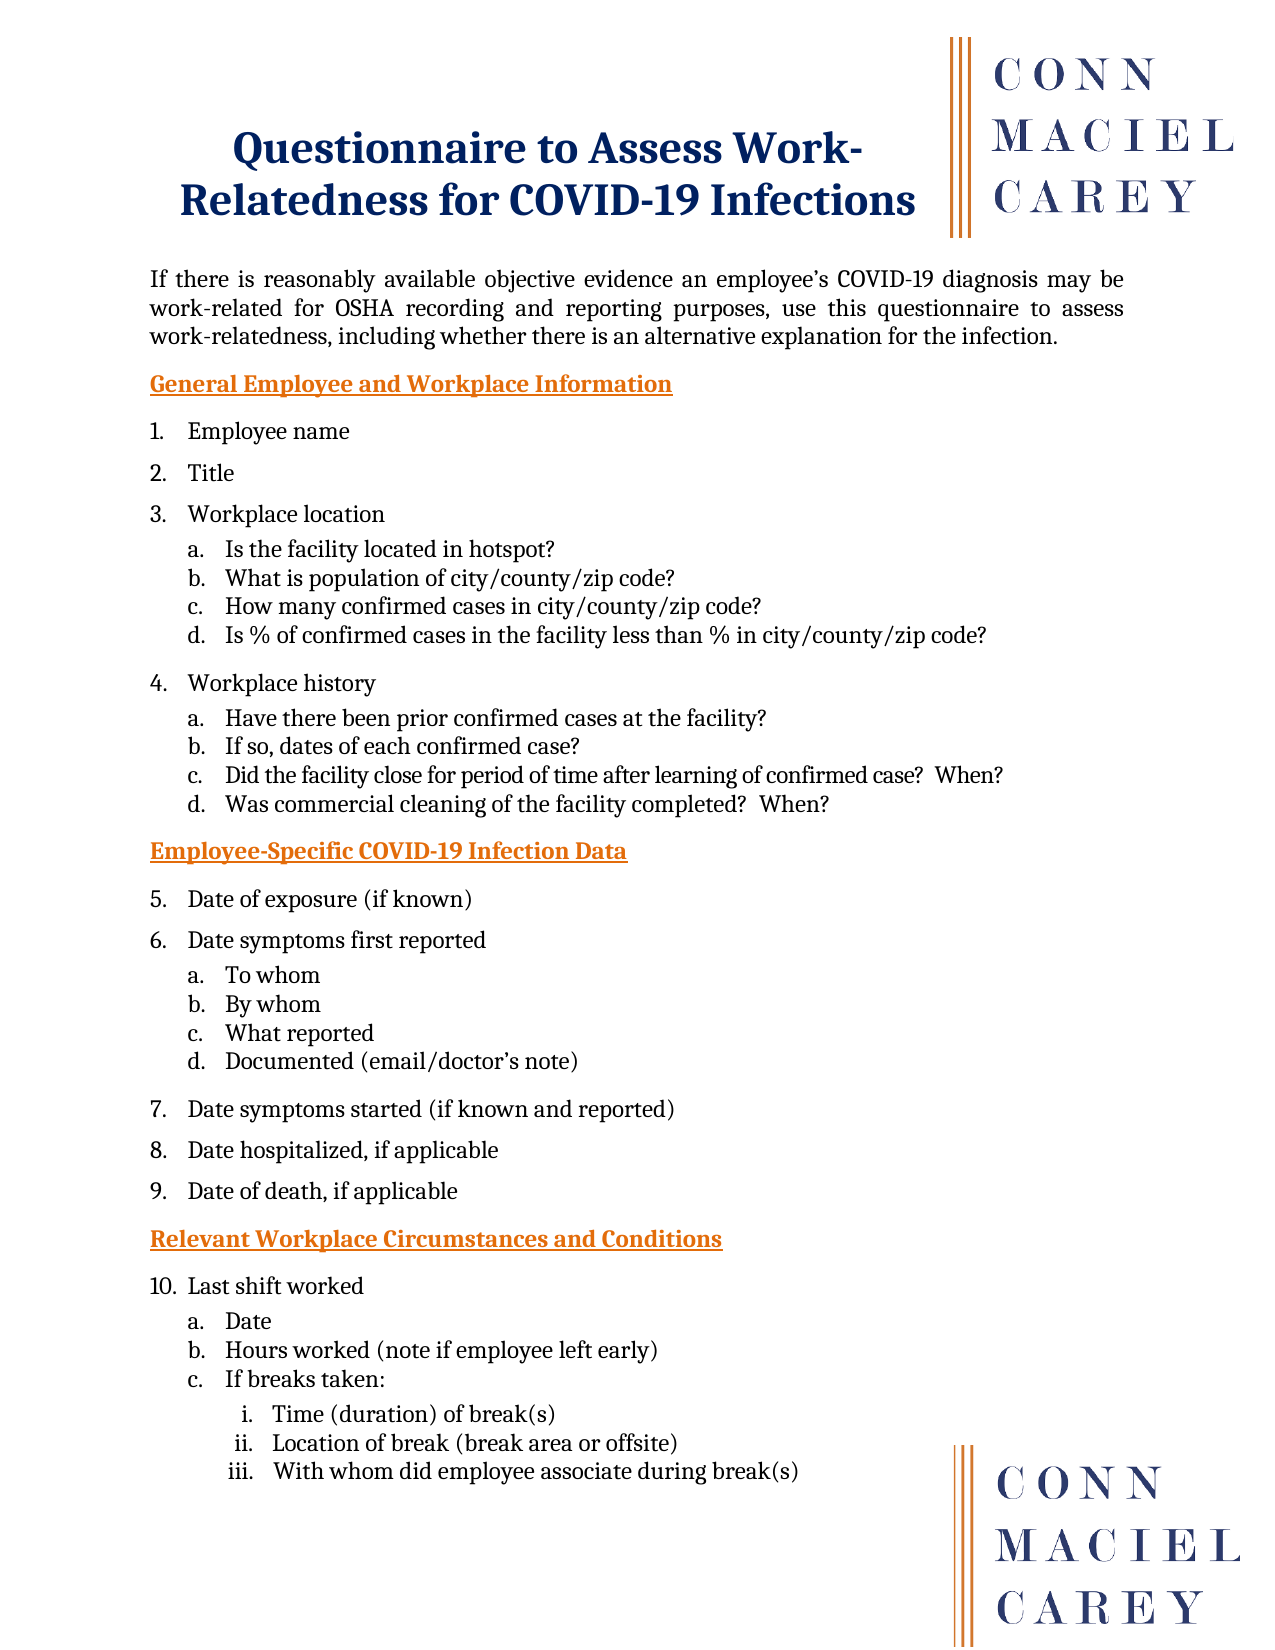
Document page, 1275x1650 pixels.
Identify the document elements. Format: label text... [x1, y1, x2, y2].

list Time (duration) of break(s) [253, 1400, 1125, 1428]
text Questionnaire to Assess Work-Relatedness for COVID-19 Infections [150, 122, 946, 227]
list Date of exposure (if known) [150, 885, 1125, 913]
list Documented (email/doctor’s note) [187, 1047, 1125, 1076]
list Date symptoms first reported [150, 926, 1125, 955]
picture [950, 37, 1234, 238]
list Is the facility located in hotspot? [187, 535, 1162, 563]
list If breaks taken: [187, 1365, 1125, 1393]
list Date symptoms started (if known and reported) [150, 1095, 1125, 1123]
list Have there been prior confirmed cases at the facility? [187, 703, 1125, 732]
list Date hospitalized, if applicable [150, 1136, 1125, 1165]
text Relevant Workplace Circumstances and Conditions [150, 1225, 1125, 1253]
list Location of break (break area or offsite) [253, 1428, 1125, 1457]
list With whom did employee associate during break(s) [253, 1457, 952, 1486]
list Did the facility close for period of time after learning of confirmed case? When? [187, 761, 1181, 790]
list How many confirmed cases in city/county/zip code? [150, 592, 1125, 621]
list Is % of confirmed cases in the facility less than % in city/county/zip code? [150, 621, 1125, 650]
list If so, dates of each confirmed case? [187, 732, 1125, 761]
text Employee-Specific COVID-19 Infection Data [150, 837, 1125, 866]
list What reported [187, 1018, 1125, 1047]
list Hours worked (note if employee left early) [187, 1336, 1125, 1365]
text If there is reasonably available objective evidence an employee’s COVID-19 diagnosis may be work-related for OSHA recording and reporting purposes, use this questionnaire to assess work-relatedness, including whether there is an alternative explanation for the infection. [150, 265, 1125, 351]
list Was commercial cleaning of the facility completed? When? [187, 790, 1125, 818]
list Last shift worked [150, 1272, 1125, 1301]
list To whom [187, 961, 1125, 990]
list Date [187, 1307, 1125, 1336]
list What is population of city/county/zip code? [150, 563, 1125, 592]
text General Employee and Workplace Information [150, 370, 1125, 398]
list By whom [187, 990, 1125, 1018]
list Workplace location [150, 500, 1125, 528]
list Title [150, 458, 1125, 487]
picture [952, 1445, 1240, 1646]
list Date of death, if applicable [150, 1177, 1125, 1206]
list Workplace history [150, 668, 1125, 697]
list Employee name [150, 417, 1125, 446]
